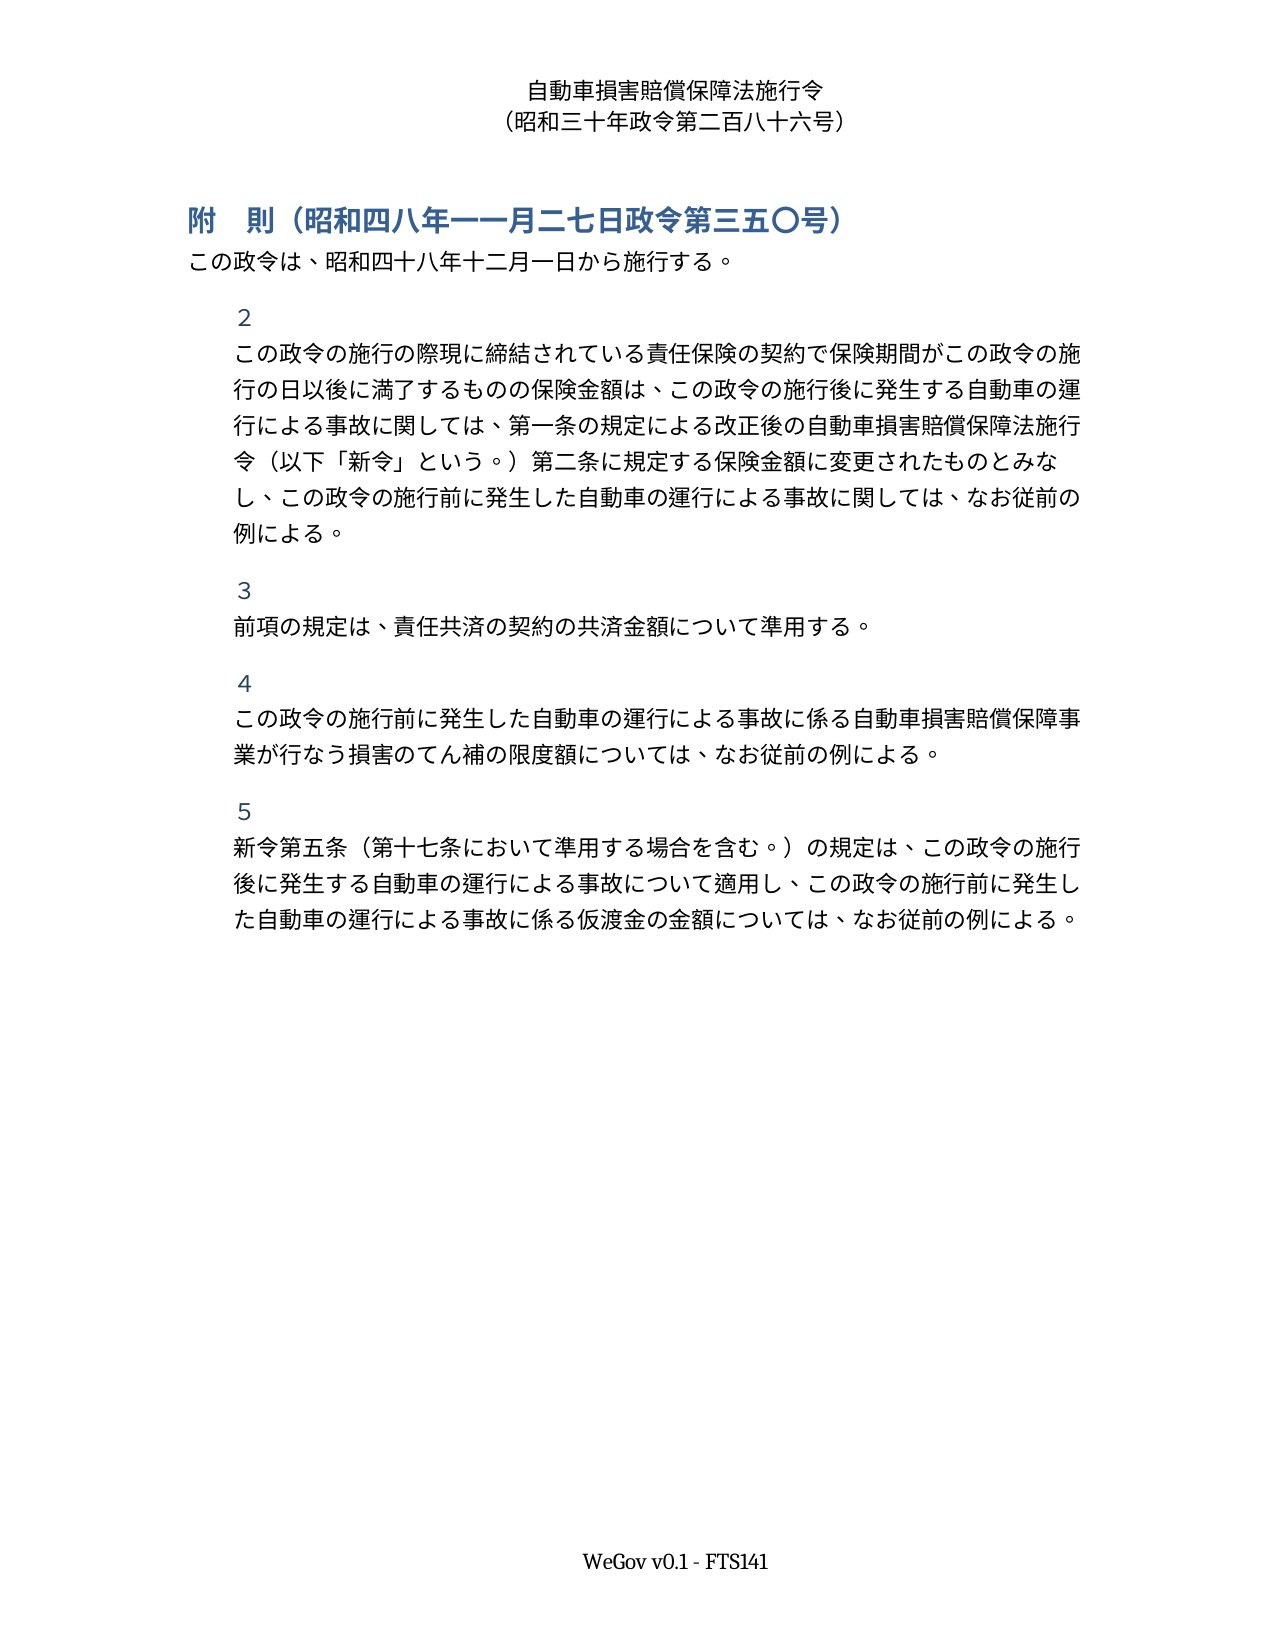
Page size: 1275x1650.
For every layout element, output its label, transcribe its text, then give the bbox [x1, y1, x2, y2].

text 前項の規定は、責任共済の契約の共済金額について準用する。 [233, 611, 1087, 642]
text この政令は、昭和四十八年十二月一日から施行する。 [187, 246, 1087, 277]
subtitle ３ [233, 575, 1087, 606]
text この政令の施行前に発生した自動車の運行による事故に係る自動車損害賠償保障事業が行なう損害のてん補の限度額については、なお従前の例による。 [233, 703, 1087, 771]
text 新令第五条（第十七条において準用する場合を含む。）の規定は、この政令の施行後に発生する自動車の運行による事故について適用し、この政令の施行前に発生した自動車の運行による事故に係る仮渡金の金額については、なお従前の例による。 [233, 832, 1087, 935]
subtitle 附 則（昭和四八年一一月二七日政令第三五〇号） [187, 200, 1087, 240]
subtitle ４ [233, 667, 1087, 699]
text この政令の施行の際現に締結されている責任保険の契約で保険期間がこの政令の施行の日以後に満了するものの保険金額は、この政令の施行後に発生する自動車の運行による事故に関しては、第一条の規定による改正後の自動車損害賠償保障法施行令（以下「新令」という。）第二条に規定する保険金額に変更されたものとみなし、この政令の施行前に発生した自動車の運行による事故に関しては、なお従前の例による。 [233, 338, 1087, 549]
subtitle ５ [233, 796, 1087, 827]
subtitle ２ [233, 302, 1087, 334]
